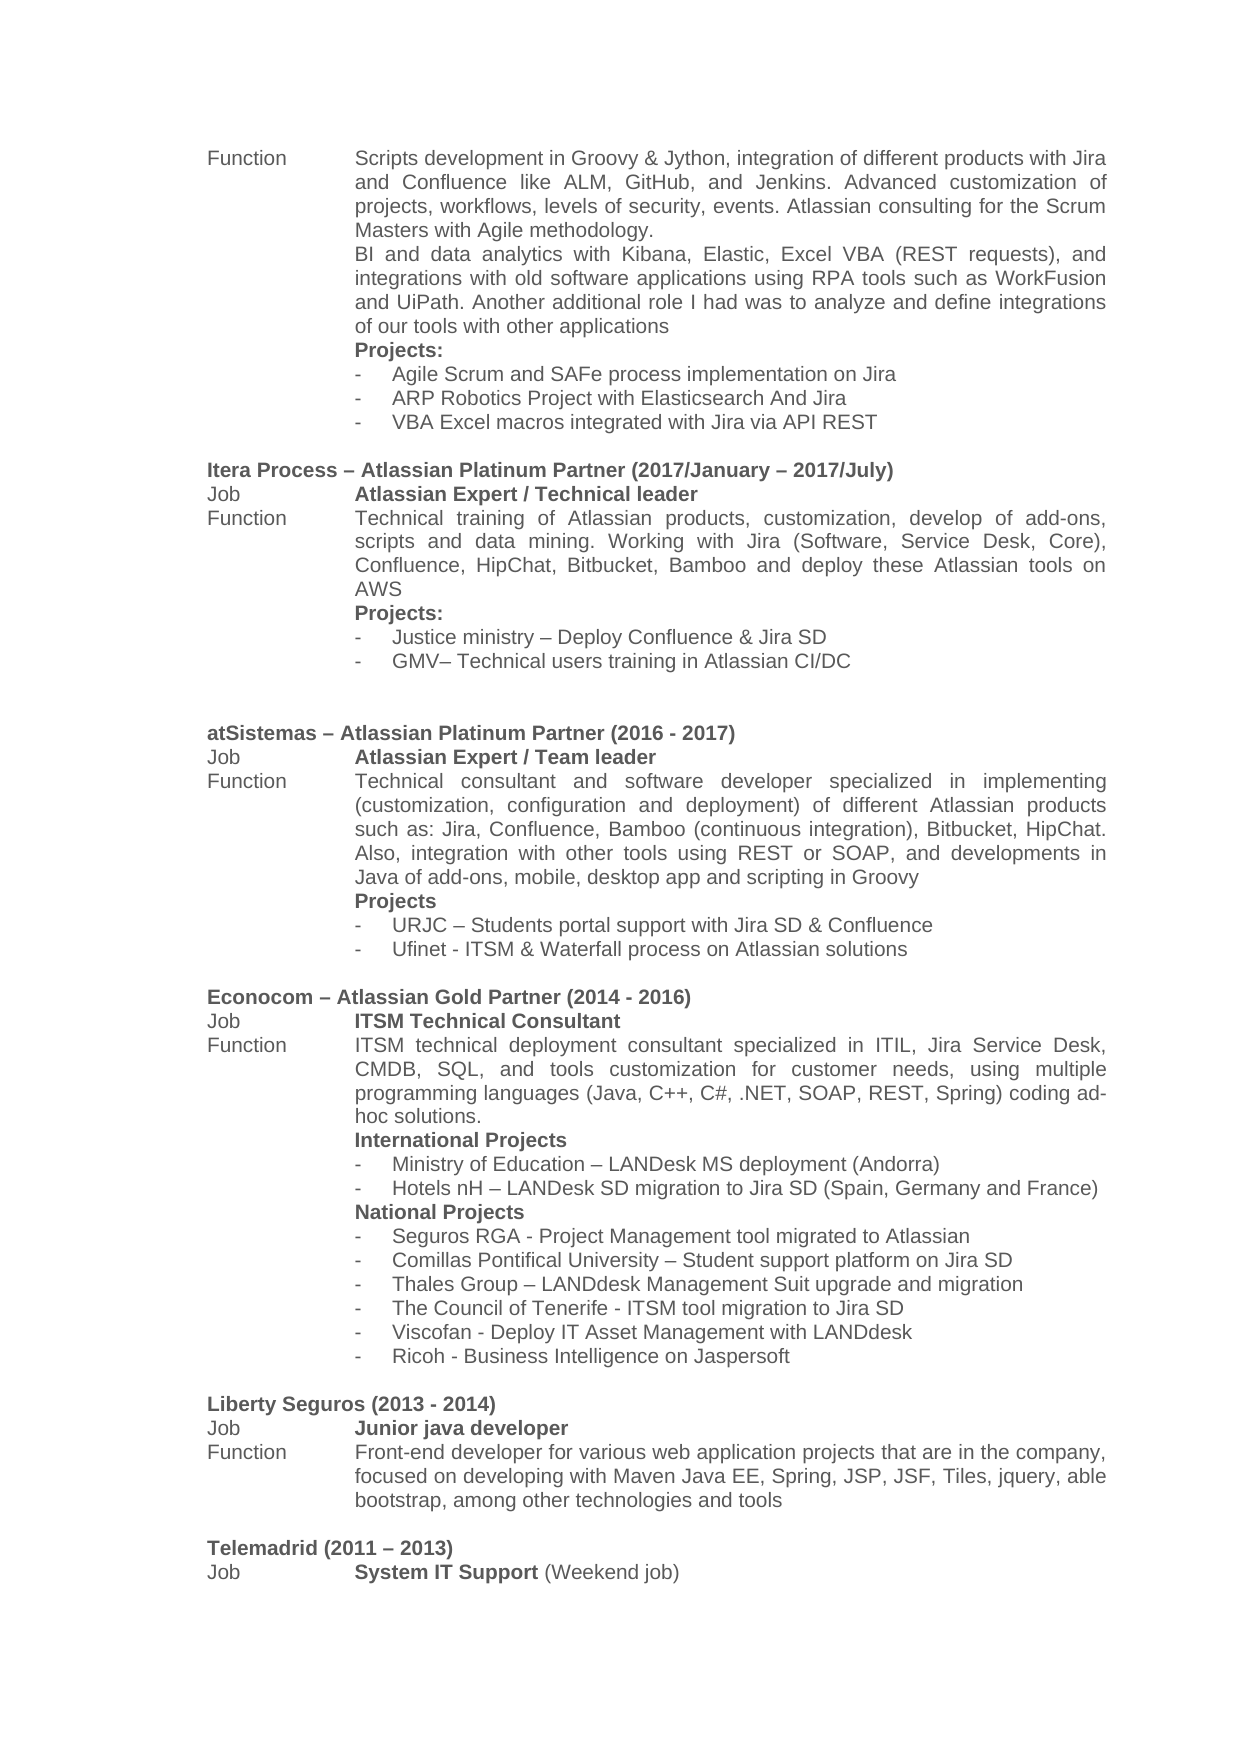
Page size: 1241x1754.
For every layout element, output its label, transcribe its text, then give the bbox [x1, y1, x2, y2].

list The Council of Tenerife - ITSM tool migration to Jira SD [354, 1296, 1107, 1320]
text Function Scripts development in Groovy & Jython, integration of different products with Jira and Confluence like ALM, GitHub, and Jenkins. Advanced customization of projects, workflows, levels of security, events. Atlassian consulting for the Scrum Masters with Agile methodology. [207, 146, 1107, 242]
text Itera Process – Atlassian Platinum Partner (2017/January – 2017/July) [207, 457, 1107, 481]
text Projects: [354, 601, 1107, 625]
text Function ITSM technical deployment consultant specialized in ITIL, Jira Service Desk, CMDB, SQL, and tools customization for customer needs, using multiple programming languages (Java, C++, C#, .NET, SOAP, REST, Spring) coding ad-hoc solutions. [207, 1032, 1107, 1128]
list Seguros RGA - Project Management tool migrated to Atlassian [354, 1224, 1107, 1248]
list ARP Robotics Project with Elasticsearch And Jira [354, 386, 1107, 409]
list Ricoh - Business Intelligence on Jaspersoft [354, 1344, 1107, 1368]
text Function Technical consultant and software developer specialized in implementing (customization, configuration and deployment) of different Atlassian products such as: Jira, Confluence, Bamboo (continuous integration), Bitbucket, HipChat. Also, integration with other tools using REST or SOAP, and developments in Java of add-ons, mobile, desktop app and scripting in Groovy [207, 769, 1107, 889]
list Thales Group – LANDdesk Management Suit upgrade and migration [354, 1272, 1107, 1296]
text Job Atlassian Expert / Team leader [207, 745, 1107, 769]
text Liberty Seguros (2013 - 2014) [207, 1392, 1107, 1416]
text Job System IT Support (Weekend job) [207, 1559, 1107, 1583]
list Comillas Pontifical University – Student support platform on Jira SD [354, 1248, 1107, 1272]
list Viscofan - Deploy IT Asset Management with LANDdesk [354, 1320, 1107, 1344]
text Job ITSM Technical Consultant [207, 1008, 1107, 1032]
text Function Technical training of Atlassian products, customization, develop of add-ons, scripts and data mining. Working with Jira (Software, Service Desk, Core), Confluence, HipChat, Bitbucket, Bamboo and deploy these Atlassian tools on AWS [207, 505, 1107, 601]
text BI and data analytics with Kibana, Elastic, Excel VBA (REST requests), and integrations with old software applications using RPA tools such as WorkFusion and UiPath. Another additional role I had was to analyze and define integrations of our tools with other applications [354, 242, 1107, 338]
list Hotels nH – LANDesk SD migration to Jira SD (Spain, Germany and France) [354, 1176, 1107, 1200]
list GMV– Technical users training in Atlassian CI/DC [354, 649, 1107, 673]
text National Projects [207, 1200, 1107, 1224]
text Econocom – Atlassian Gold Partner (2014 - 2016) [207, 984, 1107, 1008]
text Projects [354, 889, 1107, 913]
text Function Front-end developer for various web application projects that are in the company, focused on developing with Maven Java EE, Spring, JSP, JSF, Tiles, jquery, able bootstrap, among other technologies and tools [207, 1440, 1107, 1512]
list Ministry of Education – LANDesk MS deployment (Andorra) [354, 1152, 1107, 1176]
list Agile Scrum and SAFe process implementation on Jira [354, 362, 1107, 386]
text Job Junior java developer [207, 1416, 1107, 1440]
list VBA Excel macros integrated with Jira via API REST [354, 409, 1107, 433]
list Ufinet - ITSM & Waterfall process on Atlassian solutions [354, 937, 1107, 961]
list URJC – Students portal support with Jira SD & Confluence [354, 913, 1107, 937]
text Telemadrid (2011 – 2013) [207, 1536, 1107, 1559]
text Projects: [207, 338, 1107, 362]
list Justice ministry – Deploy Confluence & Jira SD [354, 625, 1107, 649]
text Job Atlassian Expert / Technical leader [207, 481, 1107, 505]
text atSistemas – Atlassian Platinum Partner (2016 - 2017) [207, 721, 1107, 745]
text International Projects [354, 1128, 1107, 1152]
